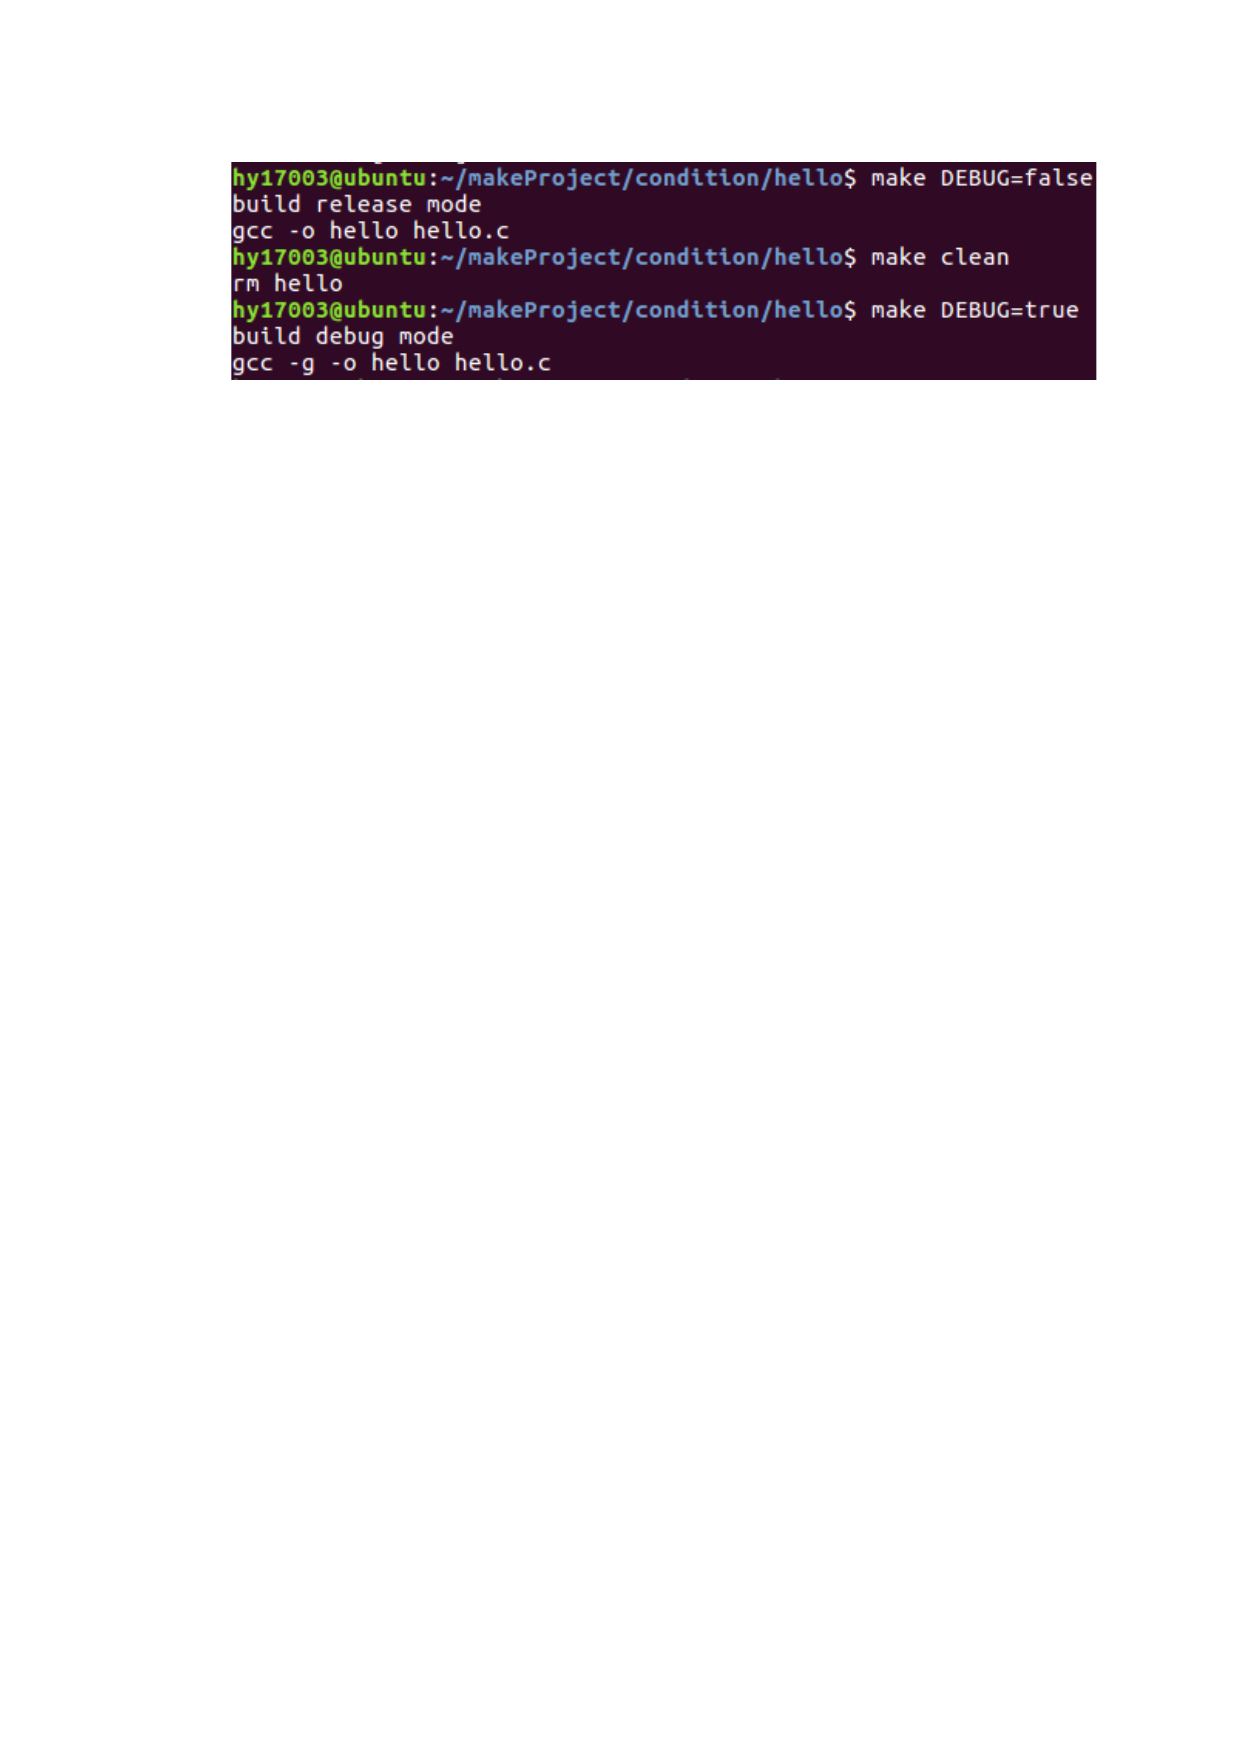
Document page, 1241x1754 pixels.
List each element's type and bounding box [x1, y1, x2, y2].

picture [231, 162, 1097, 380]
